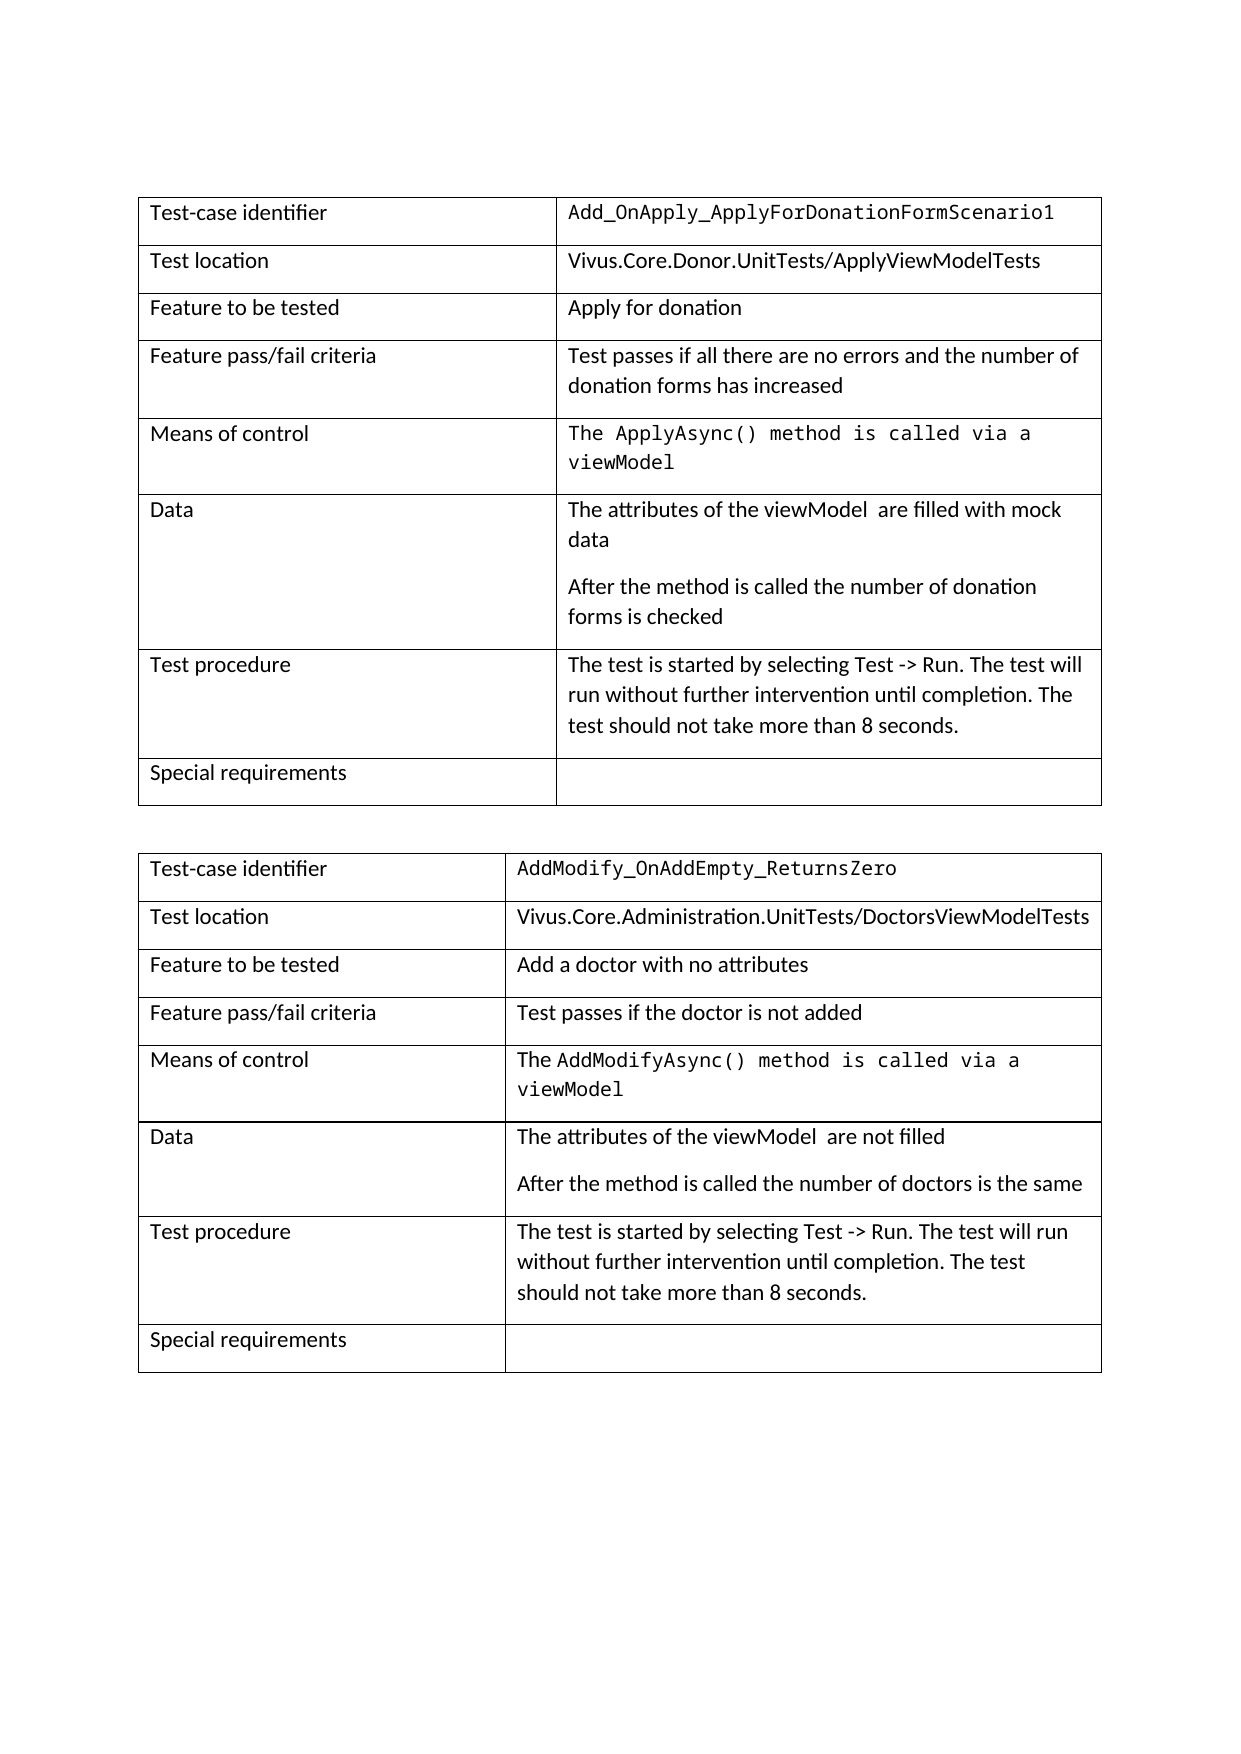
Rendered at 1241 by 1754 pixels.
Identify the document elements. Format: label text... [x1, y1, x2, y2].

table_header Test-case identifier [139, 198, 556, 245]
table_cell Data [139, 495, 556, 649]
table_cell Apply for donation [557, 294, 1101, 340]
table_header AddModify_OnAddEmpty_ReturnsZero [506, 854, 1101, 901]
table_cell Means of control [139, 1046, 505, 1121]
table_cell The test is started by selecting Test -> Run. The test will run without further intervention until completion. The test should not take more than 8 seconds. [506, 1217, 1101, 1324]
table_cell Test passes if all there are no errors and the number of donation forms has increased [557, 341, 1101, 418]
table_cell Means of control [139, 419, 556, 494]
table_cell [506, 1325, 1101, 1372]
table_cell Vivus.Core.Administration.UnitTests/DoctorsViewModelTests [506, 902, 1101, 949]
table_cell Test location [139, 902, 505, 949]
table_cell Test procedure [139, 1217, 505, 1324]
table_cell Vivus.Core.Donor.UnitTests/ApplyViewModelTests [557, 246, 1101, 292]
table_cell Feature to be tested [139, 294, 556, 340]
table_cell Special requirements [139, 759, 556, 805]
table_cell Feature to be tested [139, 950, 505, 997]
table_cell The ApplyAsync() method is called via a viewModel [557, 419, 1101, 494]
table_cell [557, 759, 1101, 805]
table_cell Test location [139, 246, 556, 292]
table_cell Add a doctor with no attributes [506, 950, 1101, 997]
table_cell Special requirements [139, 1325, 505, 1372]
table_cell Test procedure [139, 650, 556, 757]
table_cell Feature pass/fail criteria [139, 341, 556, 418]
table_cell Test passes if the doctor is not added [506, 998, 1101, 1044]
table_header Test-case identifier [139, 854, 505, 901]
table_header Add_OnApply_ApplyForDonationFormScenario1 [557, 198, 1101, 245]
table_cell The AddModifyAsync() method is called via a viewModel [506, 1046, 1101, 1121]
table_cell Data [139, 1123, 505, 1216]
table_cell The attributes of the viewModel are not filled After the method is called the number of doctors is the same [506, 1123, 1101, 1216]
table_cell The test is started by selecting Test -> Run. The test will run without further intervention until completion. The test should not take more than 8 seconds. [557, 650, 1101, 757]
table_cell The attributes of the viewModel are filled with mock data After the method is called the number of donation forms is checked [557, 495, 1101, 649]
table_cell Feature pass/fail criteria [139, 998, 505, 1044]
